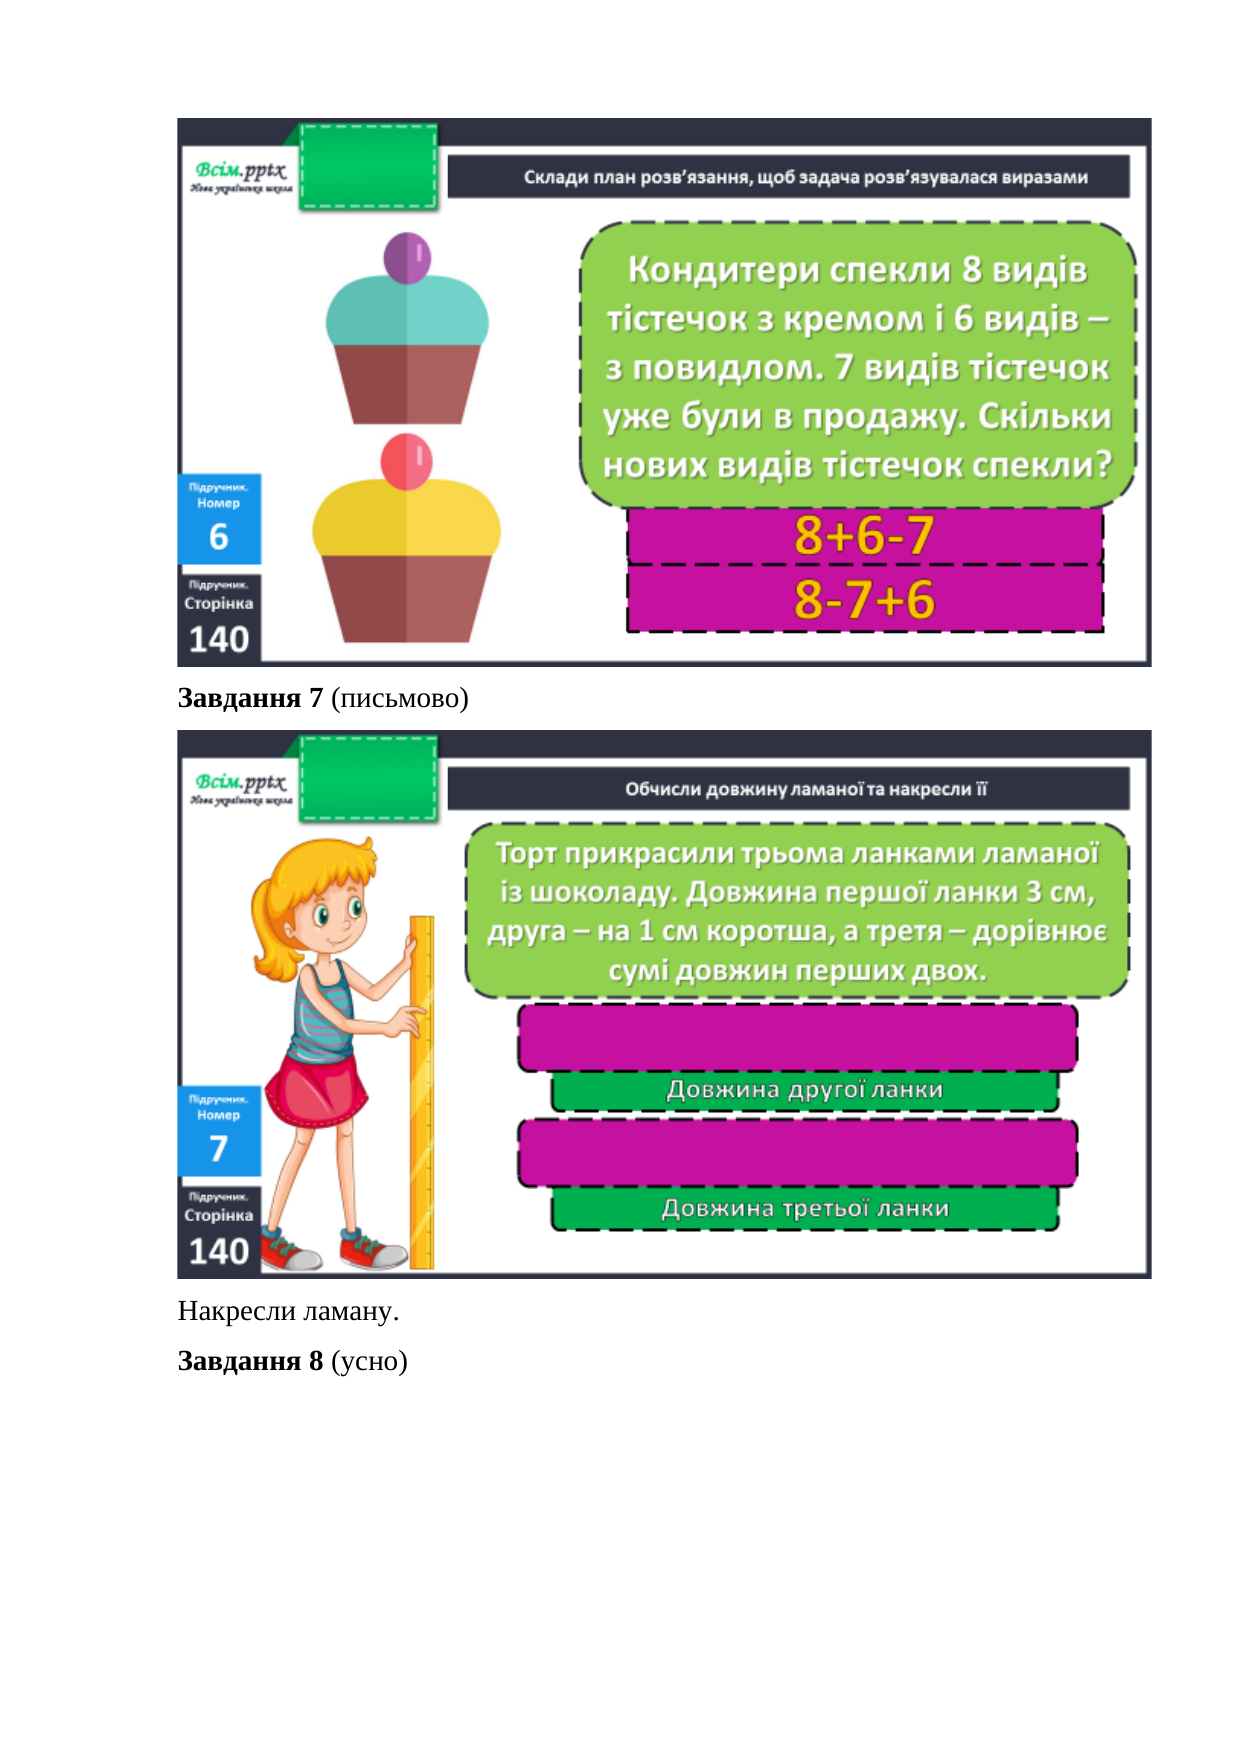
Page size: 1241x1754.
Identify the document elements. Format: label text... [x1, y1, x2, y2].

text Завдання 7 (письмово) [177, 680, 1152, 714]
picture [177, 118, 1152, 667]
picture [177, 730, 1152, 1279]
text Завдання 8 (усно) [177, 1343, 1152, 1376]
text Накресли ламану. [177, 1293, 1152, 1326]
